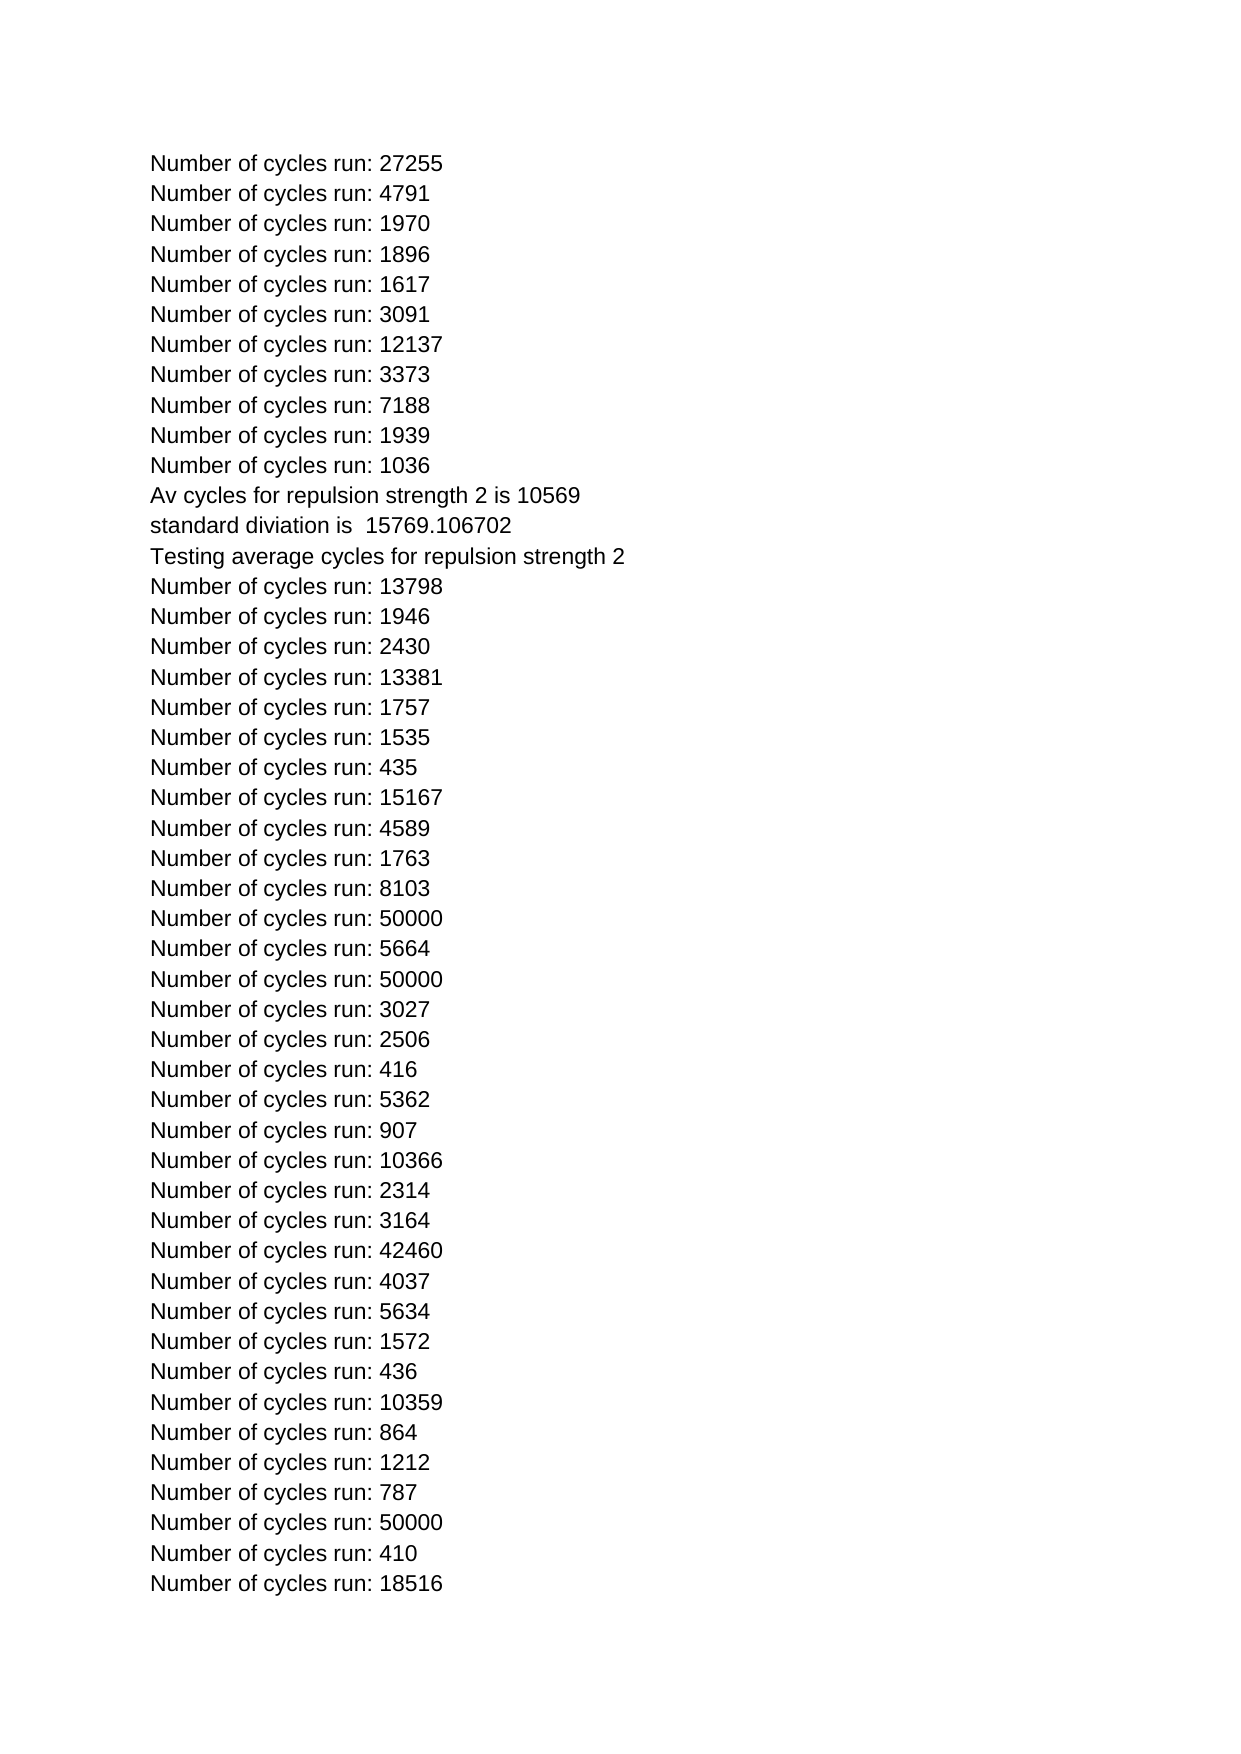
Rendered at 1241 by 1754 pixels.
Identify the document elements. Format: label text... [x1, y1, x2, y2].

text Number of cycles run: 416 [150, 1056, 1090, 1083]
text Number of cycles run: 42460 [150, 1237, 1090, 1264]
text Number of cycles run: 907 [150, 1117, 1090, 1143]
text Number of cycles run: 1572 [150, 1328, 1090, 1354]
text Number of cycles run: 2314 [150, 1177, 1090, 1203]
text Number of cycles run: 410 [150, 1539, 1090, 1566]
text Number of cycles run: 1763 [150, 845, 1090, 871]
text Number of cycles run: 1212 [150, 1449, 1090, 1475]
text Testing average cycles for repulsion strength 2 [150, 543, 1090, 569]
text Number of cycles run: 1036 [150, 452, 1090, 478]
text Number of cycles run: 1617 [150, 271, 1090, 297]
text Number of cycles run: 13381 [150, 663, 1090, 690]
text Number of cycles run: 2506 [150, 1026, 1090, 1052]
text Number of cycles run: 18516 [150, 1570, 1090, 1596]
text Number of cycles run: 13798 [150, 573, 1090, 599]
text Number of cycles run: 3027 [150, 996, 1090, 1022]
text Number of cycles run: 8103 [150, 875, 1090, 901]
text Number of cycles run: 10359 [150, 1388, 1090, 1415]
text Number of cycles run: 12137 [150, 331, 1090, 358]
text Number of cycles run: 1946 [150, 603, 1090, 629]
text Number of cycles run: 864 [150, 1419, 1090, 1445]
text Number of cycles run: 787 [150, 1479, 1090, 1506]
text Number of cycles run: 50000 [150, 905, 1090, 932]
text Number of cycles run: 5664 [150, 935, 1090, 962]
text Number of cycles run: 50000 [150, 966, 1090, 992]
text Number of cycles run: 4791 [150, 180, 1090, 207]
text Number of cycles run: 50000 [150, 1509, 1090, 1536]
text Number of cycles run: 435 [150, 754, 1090, 781]
text Number of cycles run: 3164 [150, 1207, 1090, 1234]
text Number of cycles run: 1939 [150, 422, 1090, 448]
text Number of cycles run: 15167 [150, 784, 1090, 811]
text Number of cycles run: 4037 [150, 1268, 1090, 1294]
text Number of cycles run: 4589 [150, 814, 1090, 841]
text Number of cycles run: 1896 [150, 241, 1090, 267]
text Number of cycles run: 5362 [150, 1086, 1090, 1113]
text Number of cycles run: 1970 [150, 210, 1090, 237]
text Number of cycles run: 3373 [150, 361, 1090, 388]
text Number of cycles run: 3091 [150, 301, 1090, 327]
text Number of cycles run: 7188 [150, 392, 1090, 418]
text Number of cycles run: 1757 [150, 694, 1090, 720]
text Number of cycles run: 436 [150, 1358, 1090, 1385]
text Number of cycles run: 5634 [150, 1298, 1090, 1324]
text Av cycles for repulsion strength 2 is 10569 [150, 482, 1090, 509]
text Number of cycles run: 10366 [150, 1147, 1090, 1173]
text standard diviation is 15769.106702 [150, 512, 1090, 539]
text Number of cycles run: 1535 [150, 724, 1090, 750]
text Number of cycles run: 27255 [150, 150, 1090, 176]
text Number of cycles run: 2430 [150, 633, 1090, 660]
